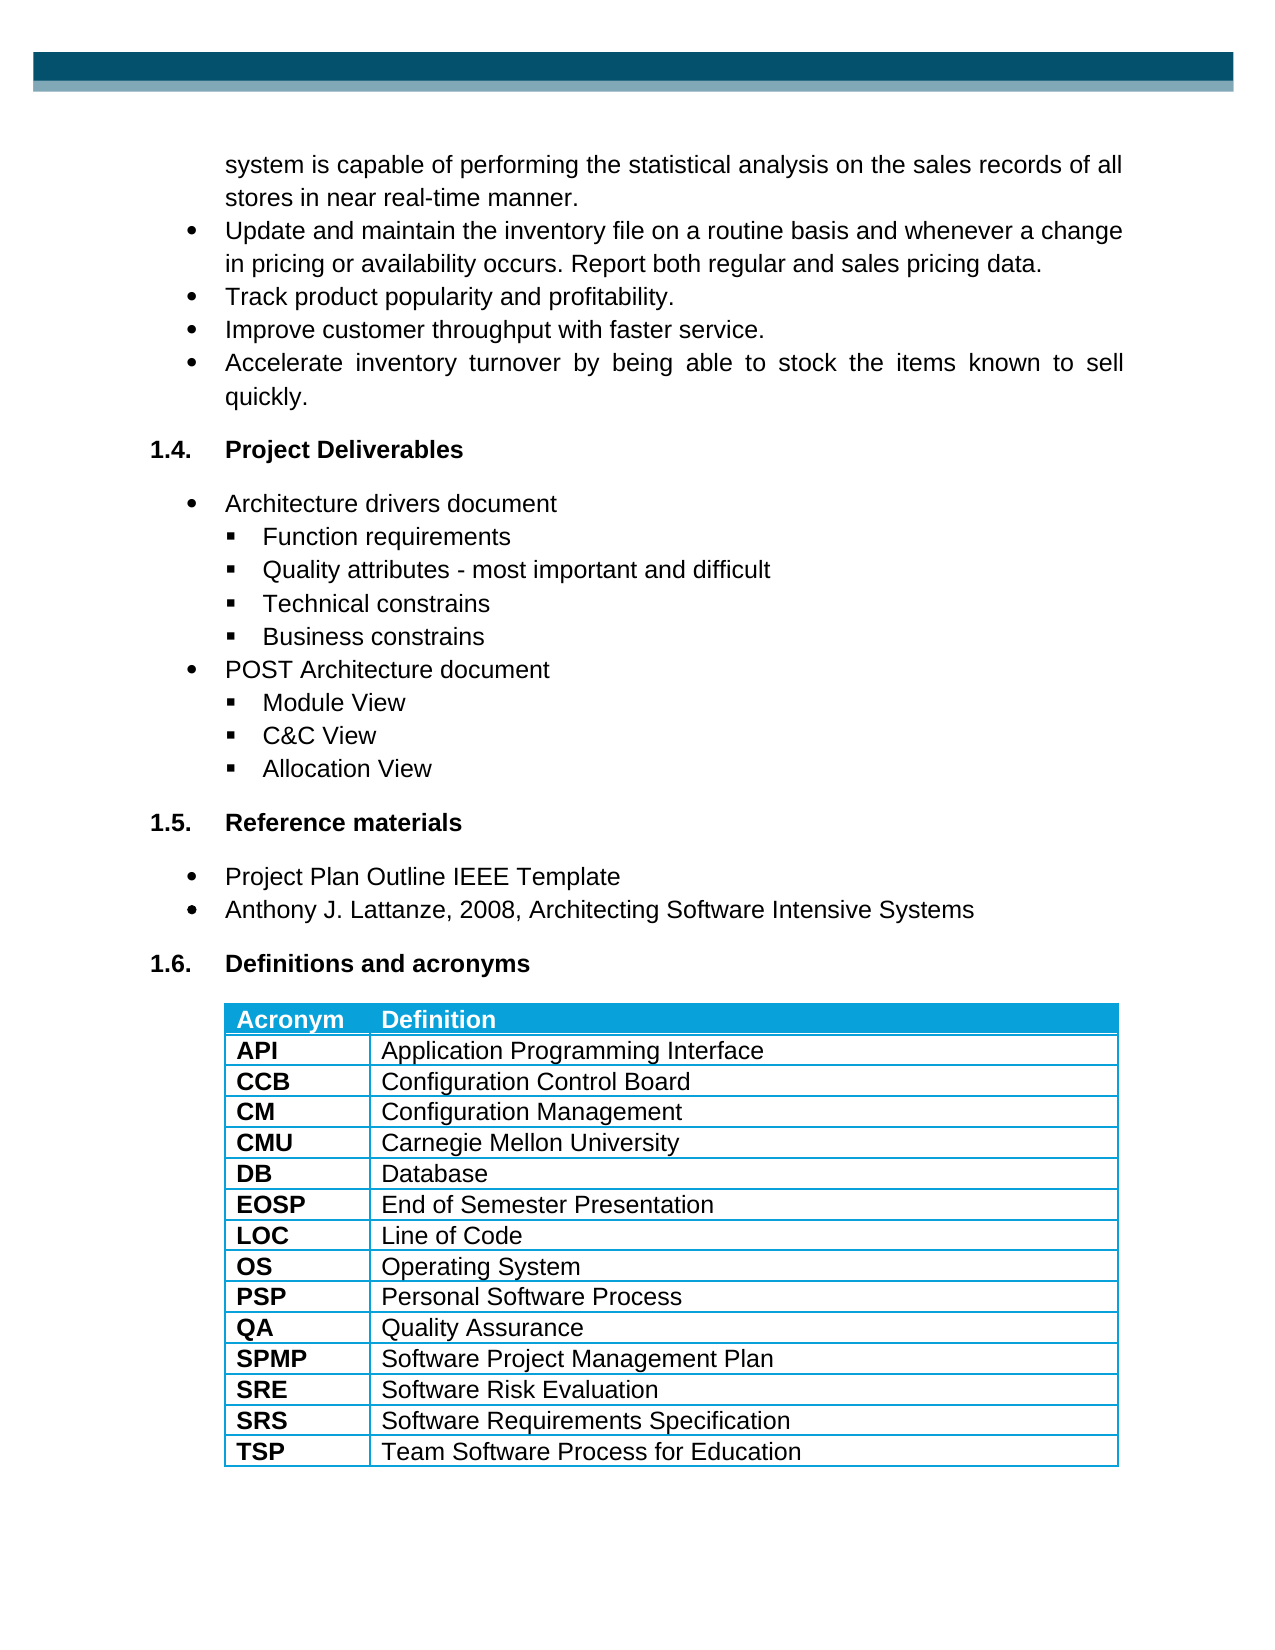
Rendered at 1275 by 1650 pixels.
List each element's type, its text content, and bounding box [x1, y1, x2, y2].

list C&C View [225, 721, 1125, 750]
table_cell QA [226, 1313, 369, 1342]
list Module View [225, 688, 1125, 717]
list Function requirements [225, 522, 1125, 551]
table_cell CCB [226, 1066, 369, 1095]
table_cell PSP [226, 1282, 369, 1311]
subtitle Definitions and acronyms [150, 949, 1125, 978]
list Update and maintain the inventory file on a routine basis and whenever a change in pricing or availability occurs. Report both regular and sales pricing data. [187, 216, 1125, 278]
subtitle Project Deliverables [150, 435, 1125, 464]
list Architecture drivers document [187, 489, 1125, 518]
list POST Architecture document [187, 655, 1125, 684]
table_cell Software Requirements Specification [371, 1406, 1117, 1434]
table_header Definition [371, 1005, 1117, 1033]
table_cell LOC [226, 1221, 369, 1249]
table_cell SPMP [226, 1344, 369, 1373]
table_cell EOSP [226, 1190, 369, 1218]
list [187, 150, 1125, 212]
list Track product popularity and profitability. [187, 282, 1125, 311]
table_cell Team Software Process for Education [371, 1436, 1117, 1465]
table_header Acronym [226, 1005, 369, 1033]
table_cell CM [226, 1097, 369, 1126]
table_cell Application Programming Interface [371, 1036, 1117, 1064]
table_cell Software Risk Evaluation [371, 1375, 1117, 1403]
table_cell SRE [226, 1375, 369, 1403]
table_cell OS [226, 1251, 369, 1280]
table_cell Configuration Management [371, 1097, 1117, 1126]
list Anthony J. Lattanze, 2008, Architecting Software Intensive Systems [187, 895, 1125, 924]
table_cell API [226, 1036, 369, 1064]
table_cell Carnegie Mellon University [371, 1128, 1117, 1157]
subtitle Reference materials [150, 808, 1125, 837]
table_cell End of Semester Presentation [371, 1190, 1117, 1218]
table_cell Configuration Control Board [371, 1066, 1117, 1095]
table_cell CMU [226, 1128, 369, 1157]
list Allocation View [225, 754, 1125, 783]
table_cell Database [371, 1159, 1117, 1188]
table_cell DB [226, 1159, 369, 1188]
table_cell Quality Assurance [371, 1313, 1117, 1342]
table_cell SRS [226, 1406, 369, 1434]
list Improve customer throughput with faster service. [187, 315, 1125, 344]
list Technical constrains [225, 588, 1125, 617]
table_cell Personal Software Process [371, 1282, 1117, 1311]
table_cell Software Project Management Plan [371, 1344, 1117, 1373]
table_cell Operating System [371, 1251, 1117, 1280]
list Quality attributes - most important and difficult [225, 555, 1125, 584]
list Business constrains [225, 622, 1125, 651]
table_cell TSP [226, 1436, 369, 1465]
list Accelerate inventory turnover by being able to stock the items known to sell quickly. [187, 348, 1125, 410]
table_cell Line of Code [371, 1221, 1117, 1249]
list Project Plan Outline IEEE Template [187, 862, 1125, 891]
